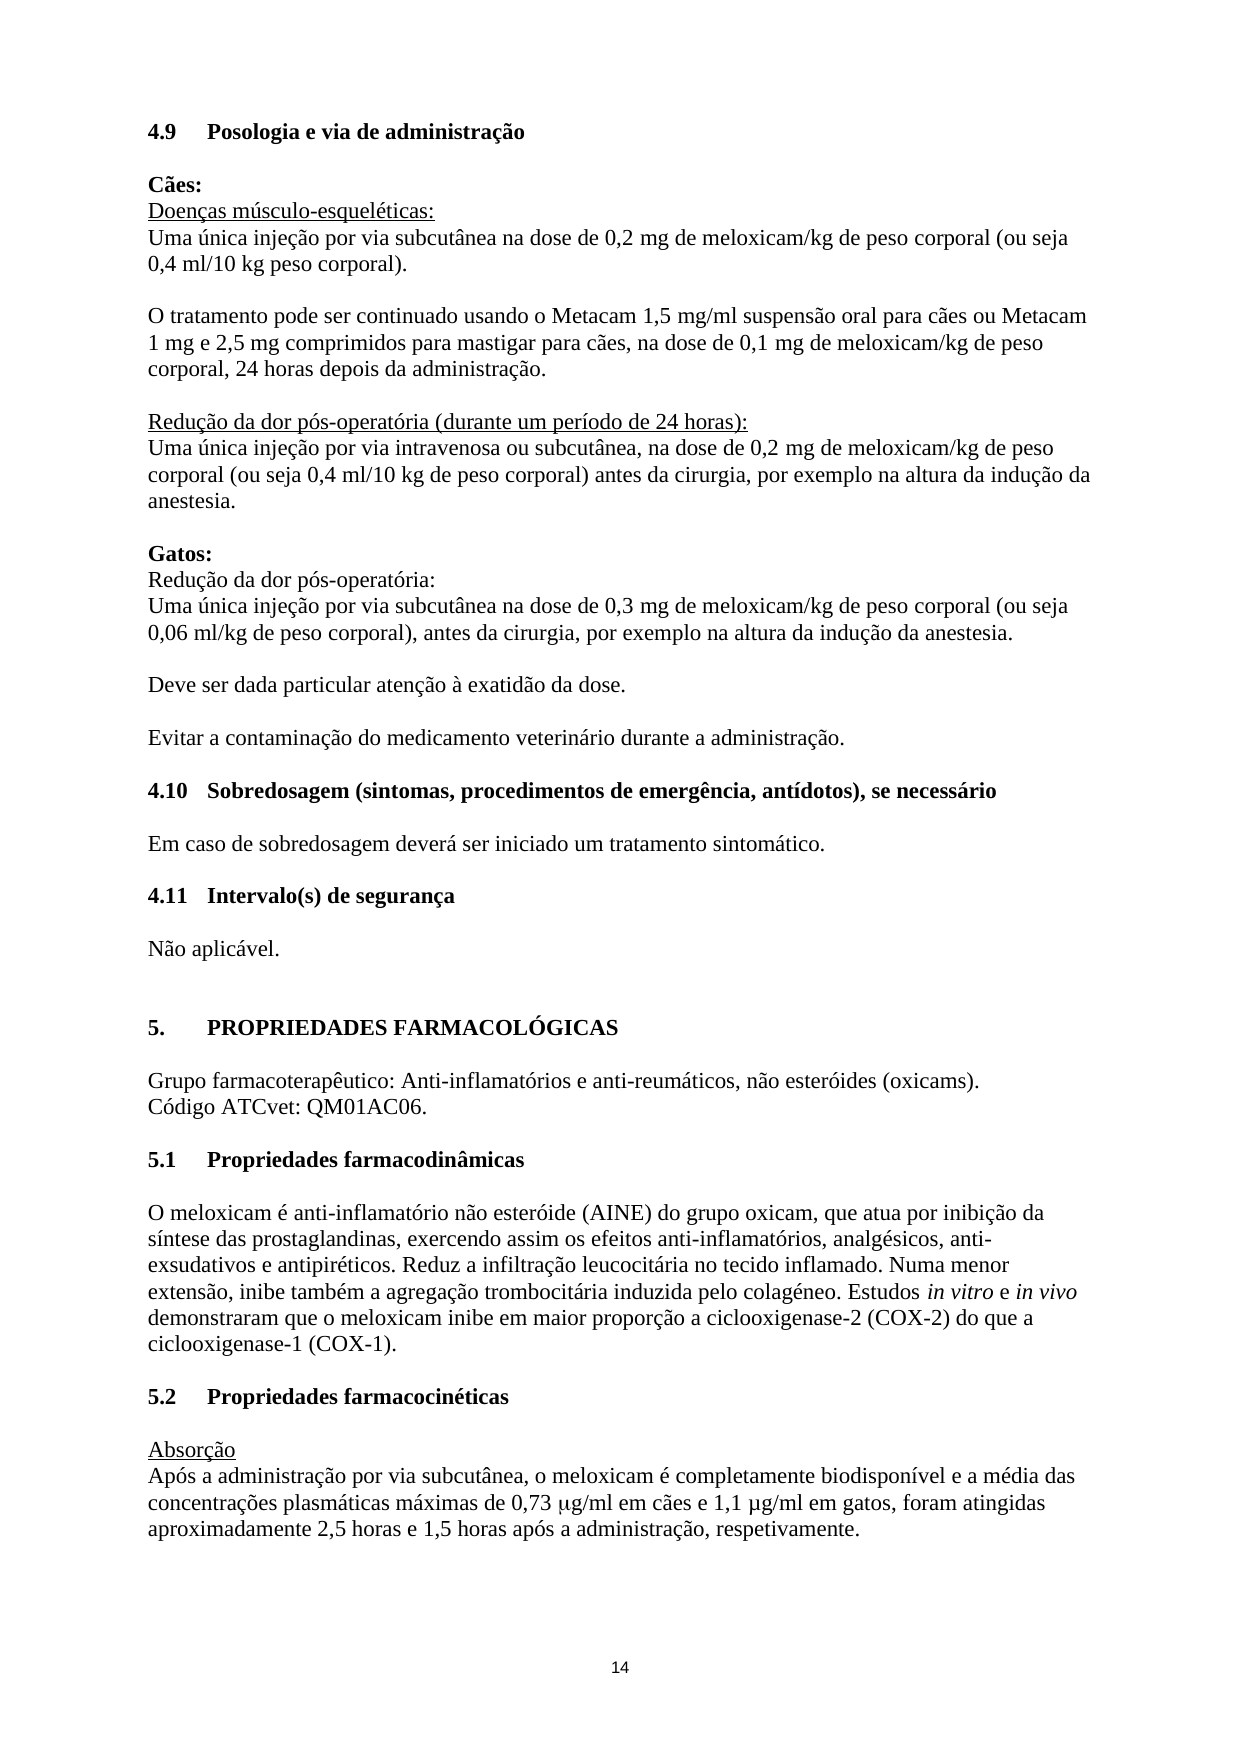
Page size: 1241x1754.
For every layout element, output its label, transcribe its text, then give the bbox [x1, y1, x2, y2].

text Redução da dor pós-operatória (durante um período de 24 horas): [148, 408, 1092, 434]
text Não aplicável. [148, 935, 1092, 961]
text O meloxicam é anti-inflamatório não esteróide (AINE) do grupo oxicam, que atua por inibição da síntese das prostaglandinas, exercendo assim os efeitos anti-inflamatórios, analgésicos, anti-exsudativos e antipiréticos. Reduz a infiltração leucocitária no tecido inflamado. Numa menor extensão, inibe também a agregação trombocitária induzida pelo colagéneo. Estudos in vitro e in vivo demonstraram que o meloxicam inibe em maior proporção a ciclooxigenase-2 (COX-2) do que a ciclooxigenase-1 (COX-1). [148, 1199, 1092, 1357]
text O tratamento pode ser continuado usando o Metacam 1,5 mg/ml suspensão oral para cães ou Metacam 1 mg e 2,5 mg comprimidos para mastigar para cães, na dose de 0,1 mg de meloxicam/kg de peso corporal, 24 horas depois da administração. [148, 303, 1092, 382]
text Evitar a contaminação do medicamento veterinário durante a administração. [148, 724, 1092, 751]
text 5.2 Propriedades farmacocinéticas [148, 1383, 1092, 1409]
text Uma única injeção por via subcutânea na dose de 0,3 mg de meloxicam/kg de peso corporal (ou seja 0,06 ml/kg de peso corporal), antes da cirurgia, por exemplo na altura da indução da anestesia. [148, 592, 1092, 645]
text Código ATCvet: QM01AC06. [148, 1093, 1092, 1119]
text 4.9 Posologia e via de administração [148, 118, 1092, 144]
text 4.11 Intervalo(s) de segurança [148, 882, 1092, 909]
text Grupo farmacoterapêutico: Anti-inflamatórios e anti-reumáticos, não esteróides (oxicams). [148, 1067, 1092, 1093]
text Redução da dor pós-operatória: [148, 566, 1092, 592]
text Doenças músculo-esqueléticas: [148, 197, 1092, 223]
text Deve ser dada particular atenção à exatidão da dose. [148, 672, 1092, 698]
text Absorção [148, 1436, 1092, 1462]
text 5.1 Propriedades farmacodinâmicas [148, 1146, 1092, 1172]
text Após a administração por via subcutânea, o meloxicam é completamente biodisponível e a média das concentrações plasmáticas máximas de 0,73 g/ml em cães e 1,1 µg/ml em gatos, foram atingidas aproximadamente 2,5 horas e 1,5 horas após a administração, respetivamente. [148, 1462, 1092, 1541]
text Em caso de sobredosagem deverá ser iniciado um tratamento sintomático. [148, 830, 1092, 856]
text Cães: [148, 171, 1092, 197]
text 5. PROPRIEDADES FARMACOLÓGICAS [148, 1014, 1092, 1041]
text Uma única injeção por via subcutânea na dose de 0,2 mg de meloxicam/kg de peso corporal (ou seja 0,4 ml/10 kg peso corporal). [148, 223, 1092, 276]
text Gatos: [148, 540, 1092, 566]
text Uma única injeção por via intravenosa ou subcutânea, na dose de 0,2 mg de meloxicam/kg de peso corporal (ou seja 0,4 ml/10 kg de peso corporal) antes da cirurgia, por exemplo na altura da indução da anestesia. [148, 434, 1092, 513]
text 4.10 Sobredosagem (sintomas, procedimentos de emergência, antídotos), se necessário [148, 777, 1092, 803]
